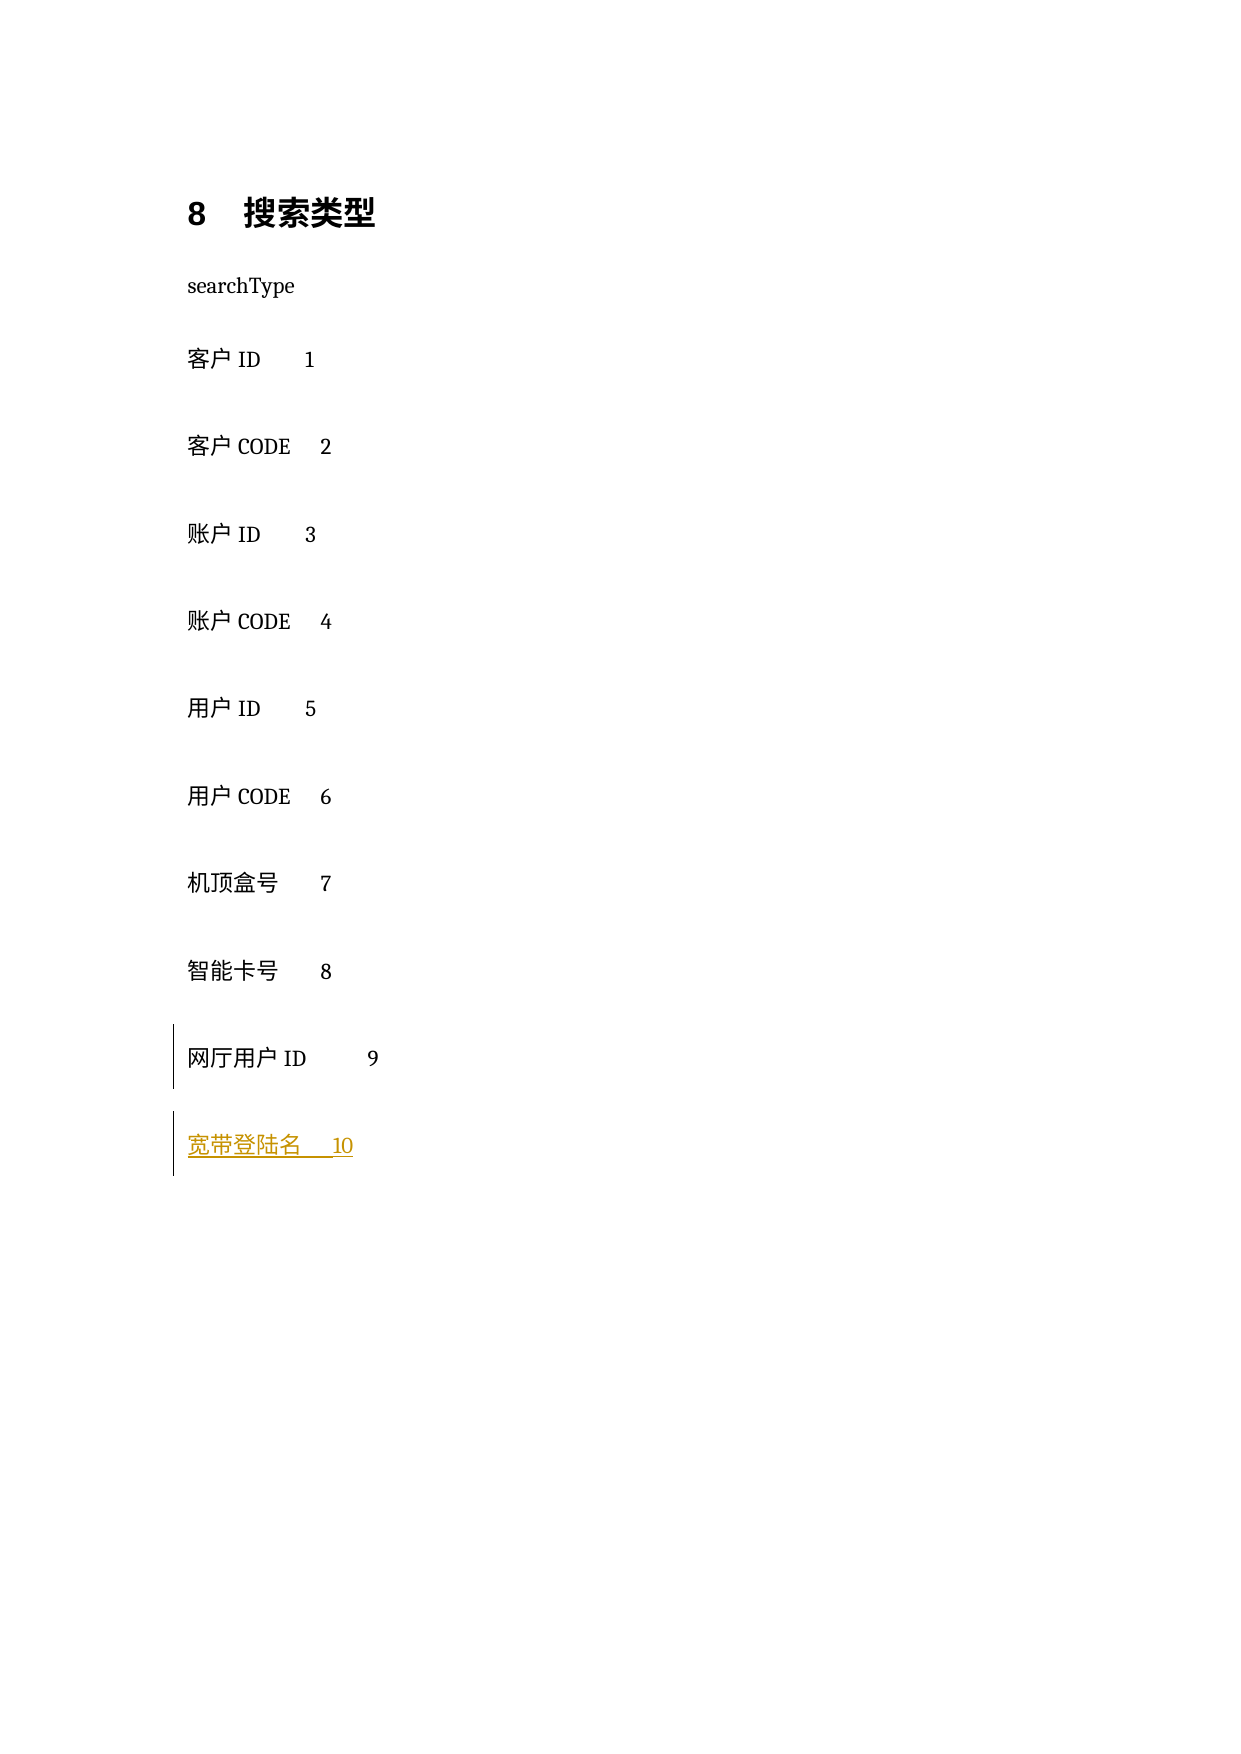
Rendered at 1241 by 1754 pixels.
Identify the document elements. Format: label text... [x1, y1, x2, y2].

subtitle 搜索类型 [187, 178, 1053, 243]
text 客户ID 1 [187, 325, 1053, 390]
text 账户CODE 4 [187, 587, 1053, 652]
text searchType [187, 270, 1053, 303]
text 账户ID 3 [187, 500, 1053, 565]
text 智能卡号 8 [187, 937, 1053, 1002]
text 用户CODE 6 [187, 762, 1053, 827]
text 网厅用户ID 9 [187, 1024, 1053, 1089]
text 用户ID 5 [187, 674, 1053, 739]
text 客户CODE 2 [187, 412, 1053, 477]
text 机顶盒号 7 [187, 849, 1053, 914]
